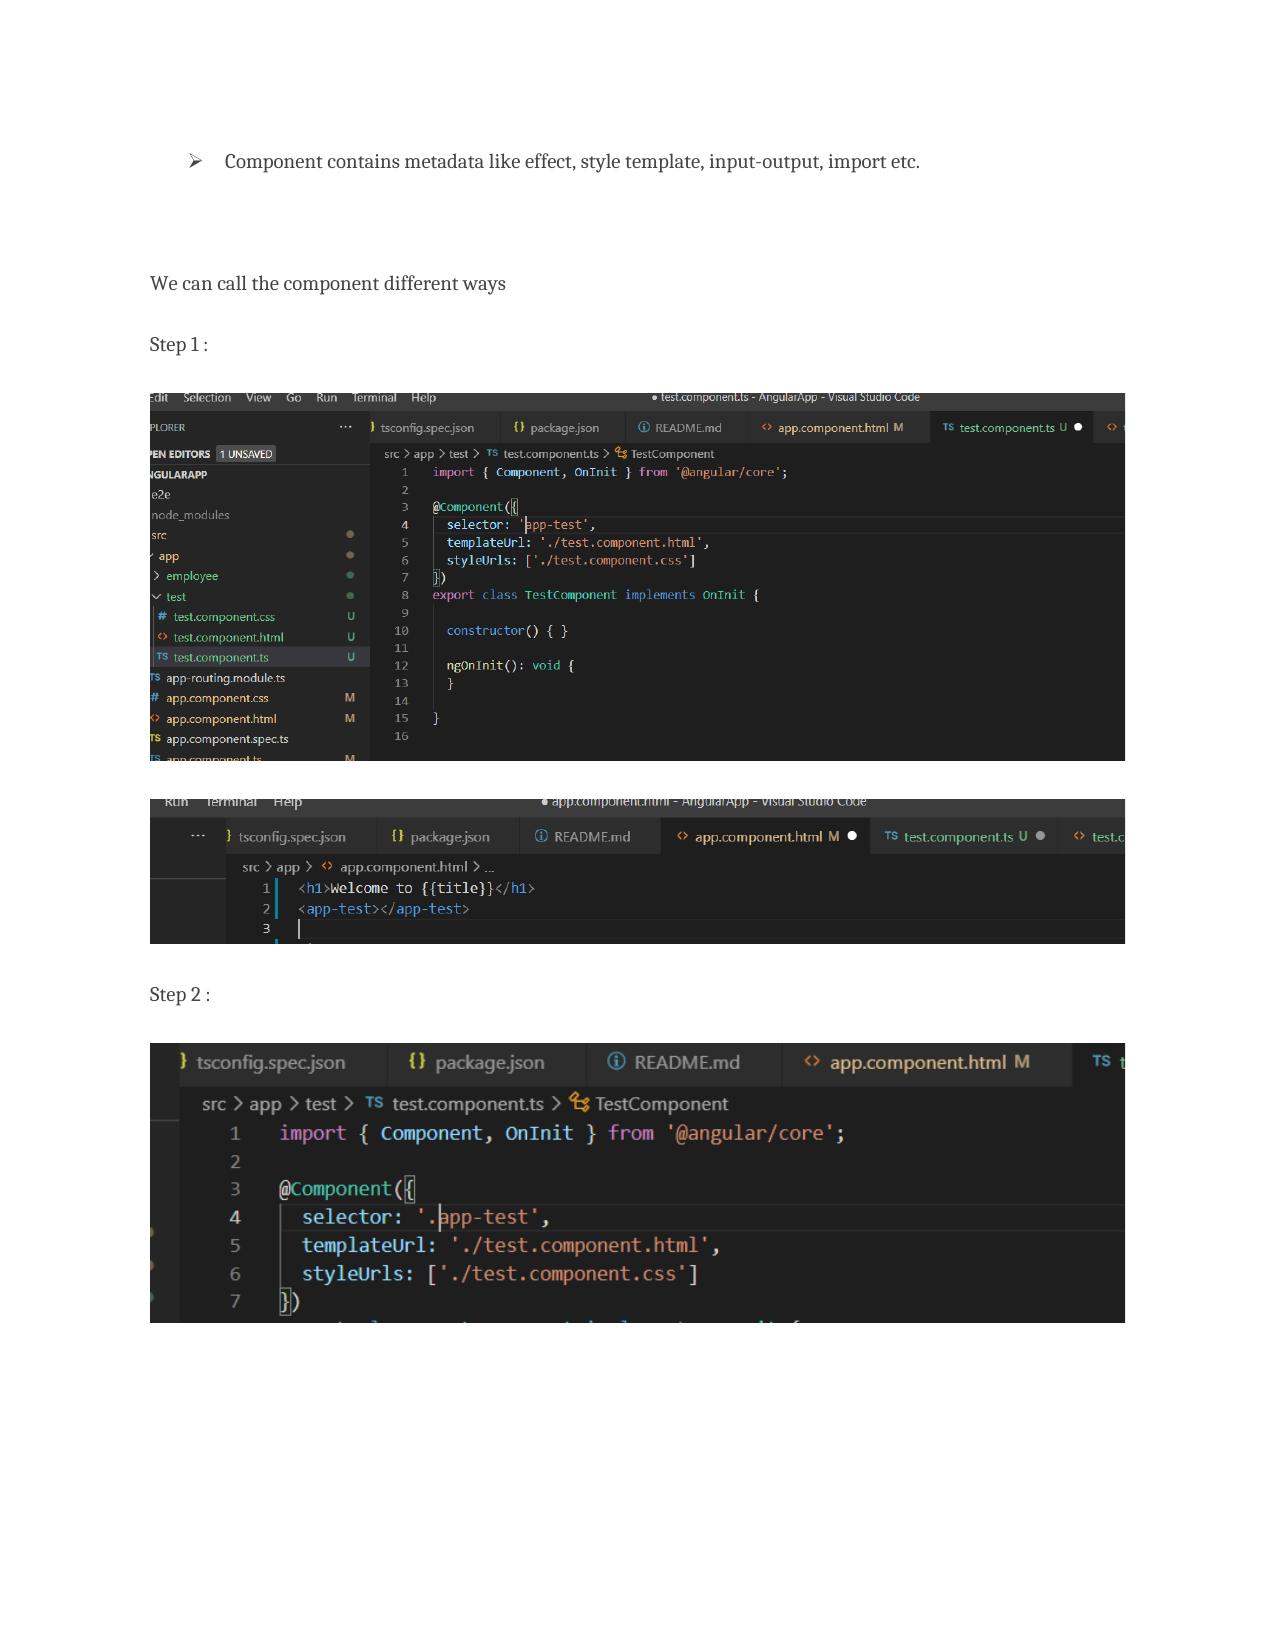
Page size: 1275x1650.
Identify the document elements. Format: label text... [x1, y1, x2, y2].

text We can call the component different ways [150, 272, 1125, 296]
picture [150, 393, 1125, 761]
text Step 1 : [150, 333, 1125, 357]
picture [150, 799, 1125, 944]
text Step 2 : [150, 982, 1125, 1006]
picture [150, 1043, 1125, 1323]
list Component contains metadata like effect, style template, input-output, import etc. [187, 150, 1125, 174]
